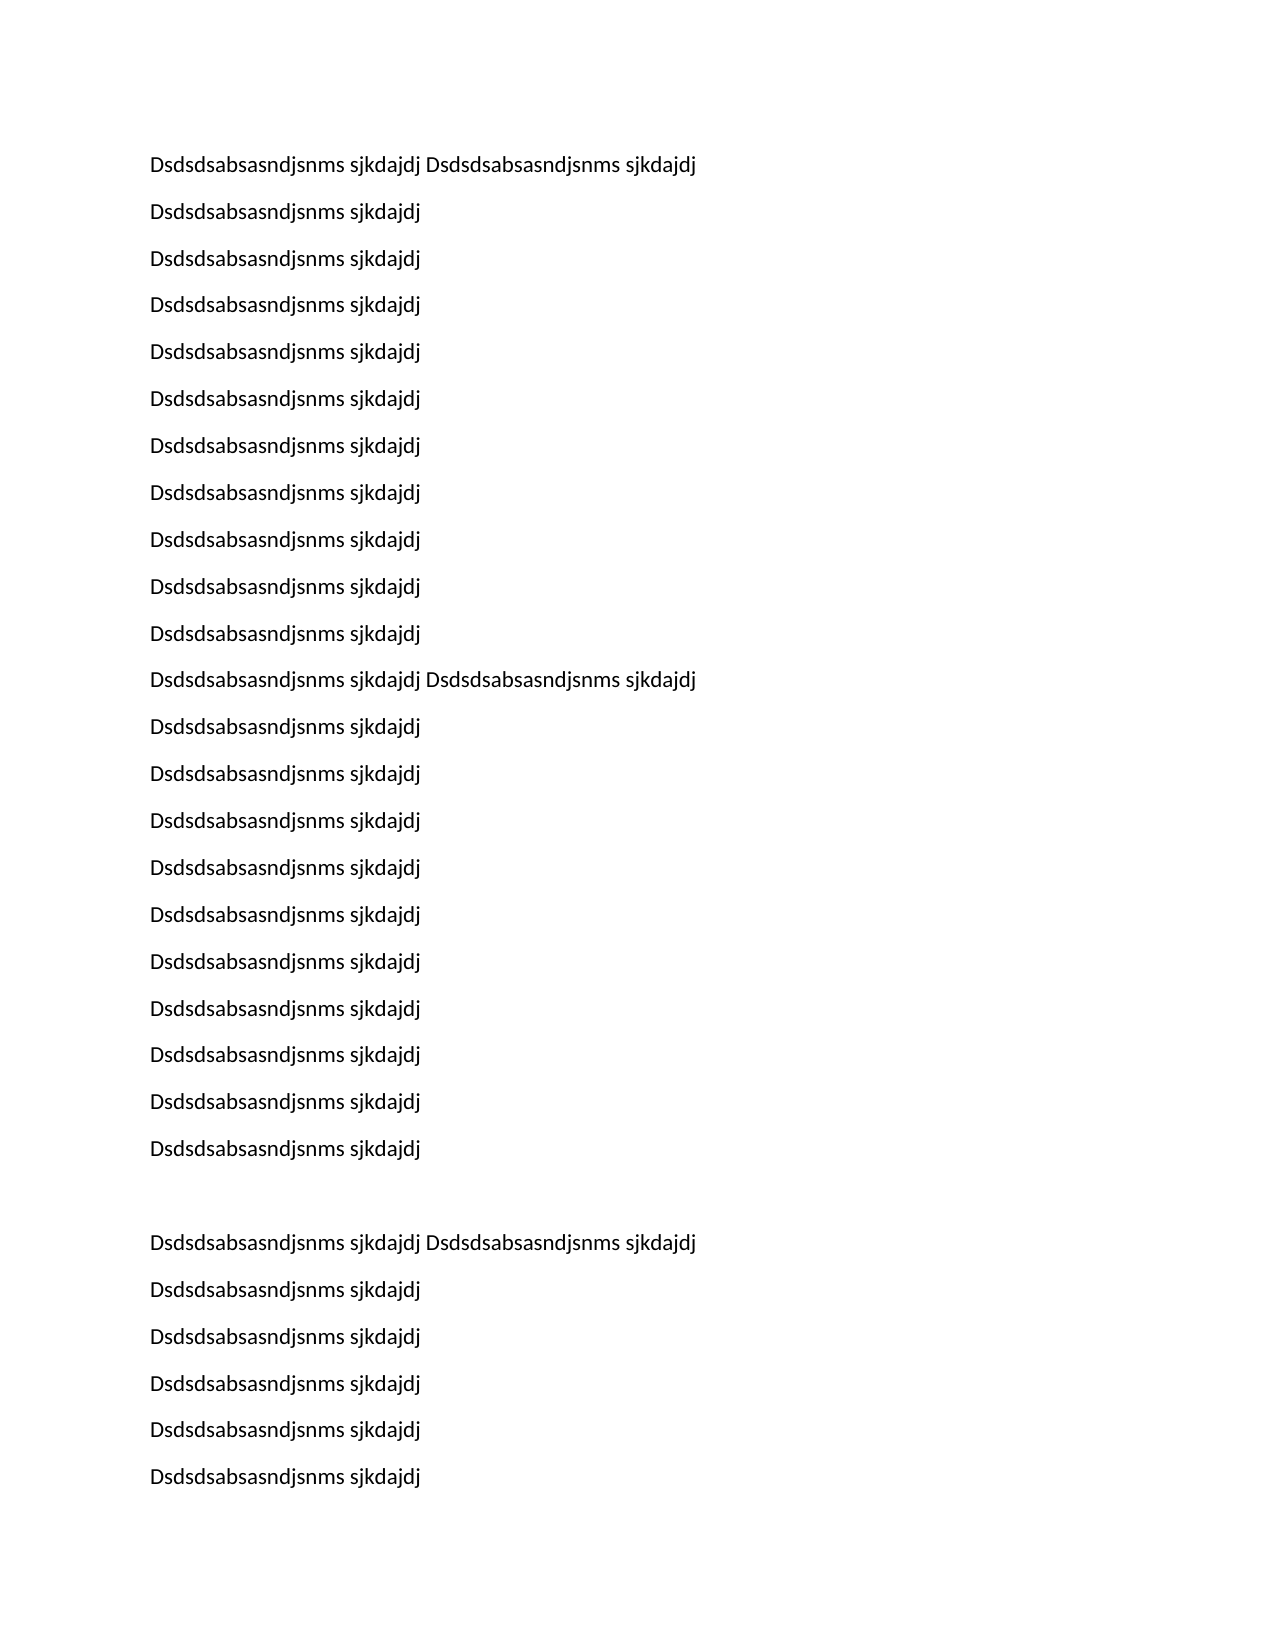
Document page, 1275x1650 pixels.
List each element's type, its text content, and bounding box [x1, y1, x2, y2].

text Dsdsdsabsasndjsnms sjkdajdj [150, 1087, 1125, 1116]
text Dsdsdsabsasndjsnms sjkdajdj [150, 712, 1125, 741]
text Dsdsdsabsasndjsnms sjkdajdj [150, 291, 1125, 319]
text Dsdsdsabsasndjsnms sjkdajdj [150, 525, 1125, 553]
text Dsdsdsabsasndjsnms sjkdajdj [150, 1134, 1125, 1162]
text Dsdsdsabsasndjsnms sjkdajdj Dsdsdsabsasndjsnms sjkdajdj [150, 150, 1125, 178]
text Dsdsdsabsasndjsnms sjkdajdj [150, 572, 1125, 600]
text Dsdsdsabsasndjsnms sjkdajdj [150, 1416, 1125, 1444]
text Dsdsdsabsasndjsnms sjkdajdj [150, 1041, 1125, 1069]
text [150, 1228, 1125, 1256]
text Dsdsdsabsasndjsnms sjkdajdj [150, 1369, 1125, 1397]
text Dsdsdsabsasndjsnms sjkdajdj [150, 806, 1125, 834]
text Dsdsdsabsasndjsnms sjkdajdj [150, 244, 1125, 272]
text Dsdsdsabsasndjsnms sjkdajdj [150, 619, 1125, 647]
text Dsdsdsabsasndjsnms sjkdajdj [150, 478, 1125, 506]
text Dsdsdsabsasndjsnms sjkdajdj [150, 900, 1125, 928]
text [150, 1462, 1125, 1491]
text Dsdsdsabsasndjsnms sjkdajdj [150, 853, 1125, 881]
text Dsdsdsabsasndjsnms sjkdajdj [150, 337, 1125, 366]
text Dsdsdsabsasndjsnms sjkdajdj [150, 1322, 1125, 1350]
text Dsdsdsabsasndjsnms sjkdajdj [150, 431, 1125, 459]
text Dsdsdsabsasndjsnms sjkdajdj [150, 759, 1125, 787]
text Dsdsdsabsasndjsnms sjkdajdj [150, 994, 1125, 1022]
text Dsdsdsabsasndjsnms sjkdajdj [150, 197, 1125, 225]
text Dsdsdsabsasndjsnms sjkdajdj [150, 1275, 1125, 1303]
text Dsdsdsabsasndjsnms sjkdajdj [150, 384, 1125, 412]
text Dsdsdsabsasndjsnms sjkdajdj Dsdsdsabsasndjsnms sjkdajdj [150, 666, 1125, 694]
text Dsdsdsabsasndjsnms sjkdajdj [150, 947, 1125, 975]
